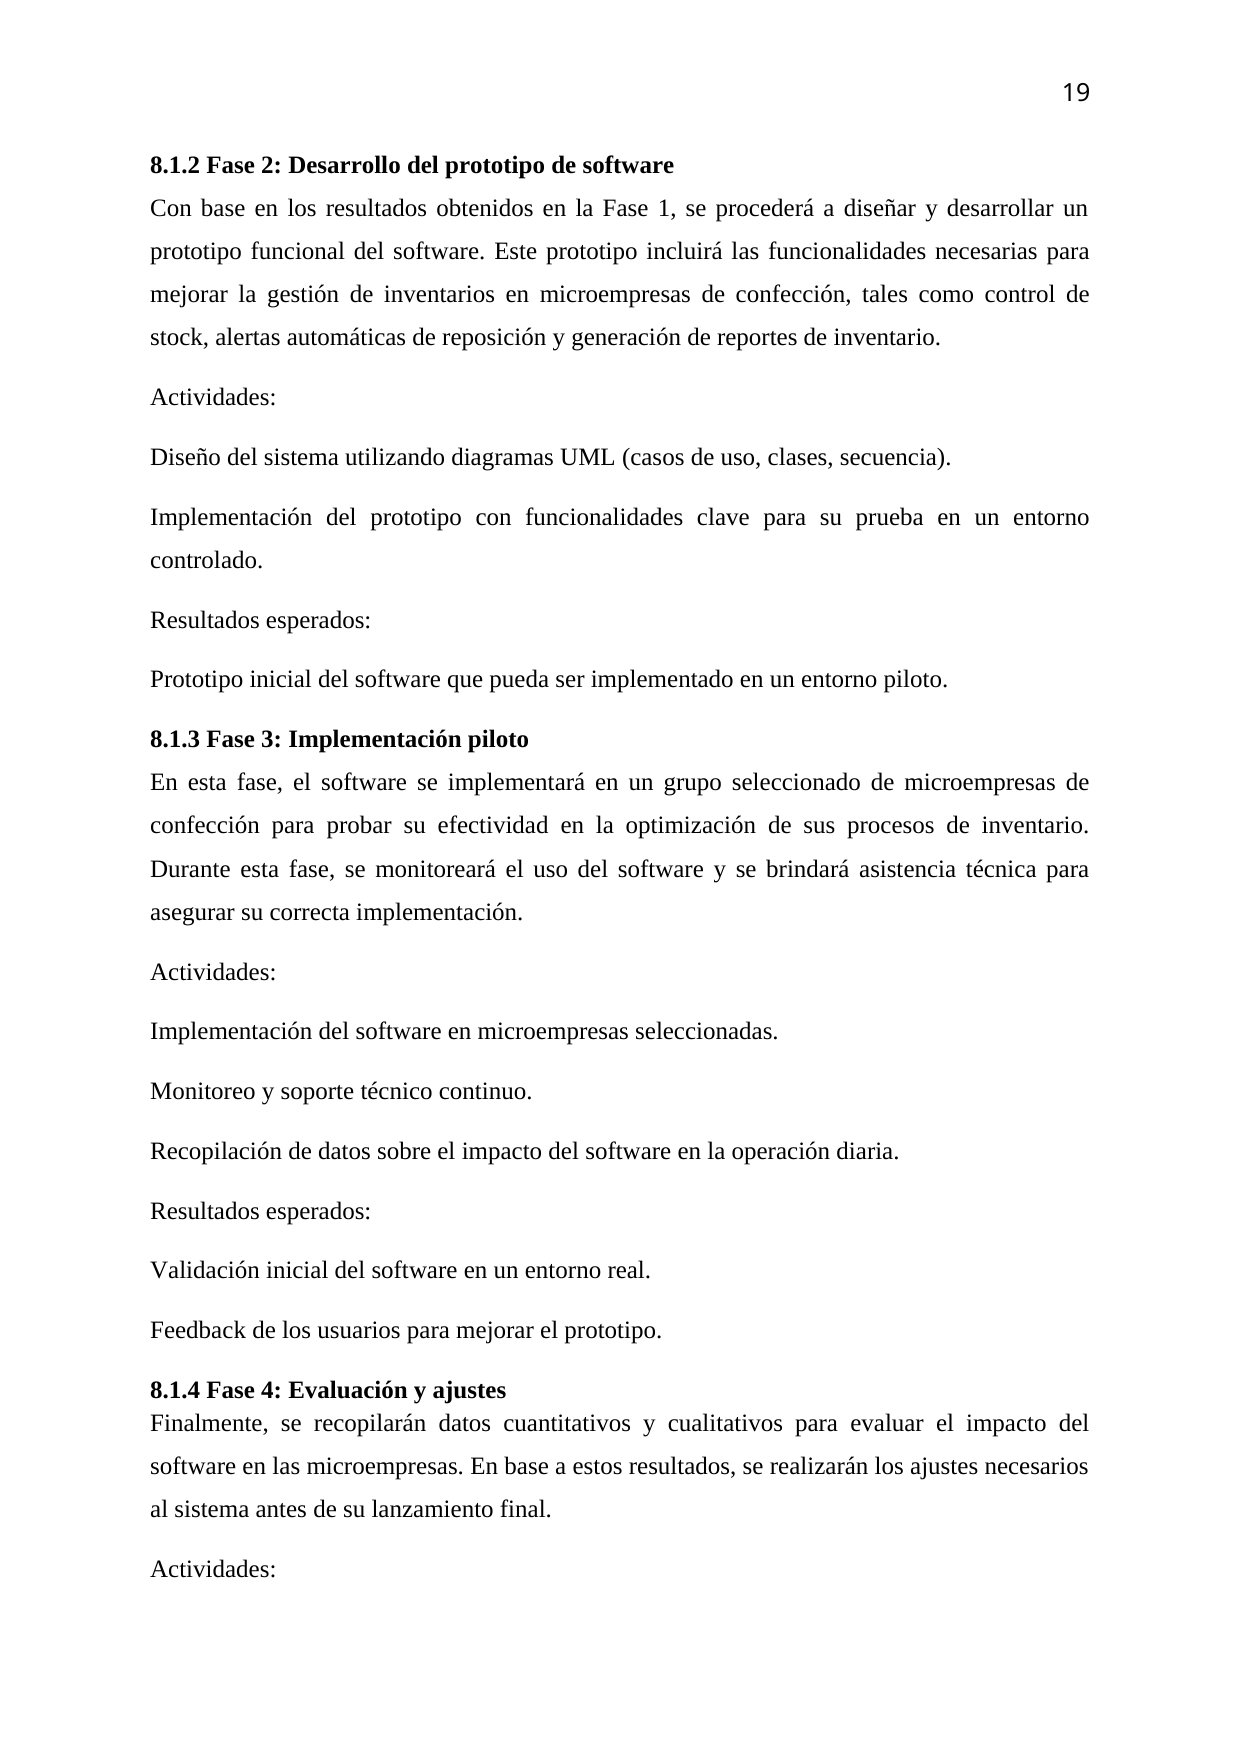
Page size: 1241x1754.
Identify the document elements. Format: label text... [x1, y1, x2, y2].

text Implementación del software en microempresas seleccionadas. [150, 1016, 1090, 1045]
text Feedback de los usuarios para mejorar el prototipo. [150, 1315, 1090, 1344]
text Actividades: [150, 957, 1090, 985]
subtitle 8.1.3 Fase 3: Implementación piloto [150, 724, 1090, 753]
subtitle 8.1.4 Fase 4: Evaluación y ajustes [150, 1375, 1090, 1404]
text Validación inicial del software en un entorno real. [150, 1256, 1090, 1284]
text Finalmente, se recopilarán datos cuantitativos y cualitativos para evaluar el impacto del software en las microempresas. En base a estos resultados, se realizarán los ajustes necesarios al sistema antes de su lanzamiento final. [150, 1408, 1090, 1523]
text Recopilación de datos sobre el impacto del software en la operación diaria. [150, 1136, 1090, 1165]
text Resultados esperados: [150, 1196, 1090, 1224]
text Diseño del sistema utilizando diagramas UML (casos de uso, clases, secuencia). [150, 442, 1090, 471]
text Prototipo inicial del software que pueda ser implementado en un entorno piloto. [150, 664, 1090, 693]
text Monitoreo y soporte técnico continuo. [150, 1076, 1090, 1105]
text Actividades: [150, 1554, 1090, 1583]
text Con base en los resultados obtenidos en la Fase 1, se procederá a diseñar y desarrollar un prototipo funcional del software. Este prototipo incluirá las funcionalidades necesarias para mejorar la gestión de inventarios en microempresas de confección, tales como control de stock, alertas automáticas de reposición y generación de reportes de inventario. [150, 193, 1090, 351]
text En esta fase, el software se implementará en un grupo seleccionado de microempresas de confección para probar su efectividad en la optimización de sus procesos de inventario. Durante esta fase, se monitoreará el uso del software y se brindará asistencia técnica para asegurar su correcta implementación. [150, 767, 1090, 926]
text Implementación del prototipo con funcionalidades clave para su prueba en un entorno controlado. [150, 502, 1090, 574]
subtitle 8.1.2 Fase 2: Desarrollo del prototipo de software [150, 150, 1090, 179]
text Resultados esperados: [150, 605, 1090, 633]
text Actividades: [150, 382, 1090, 411]
